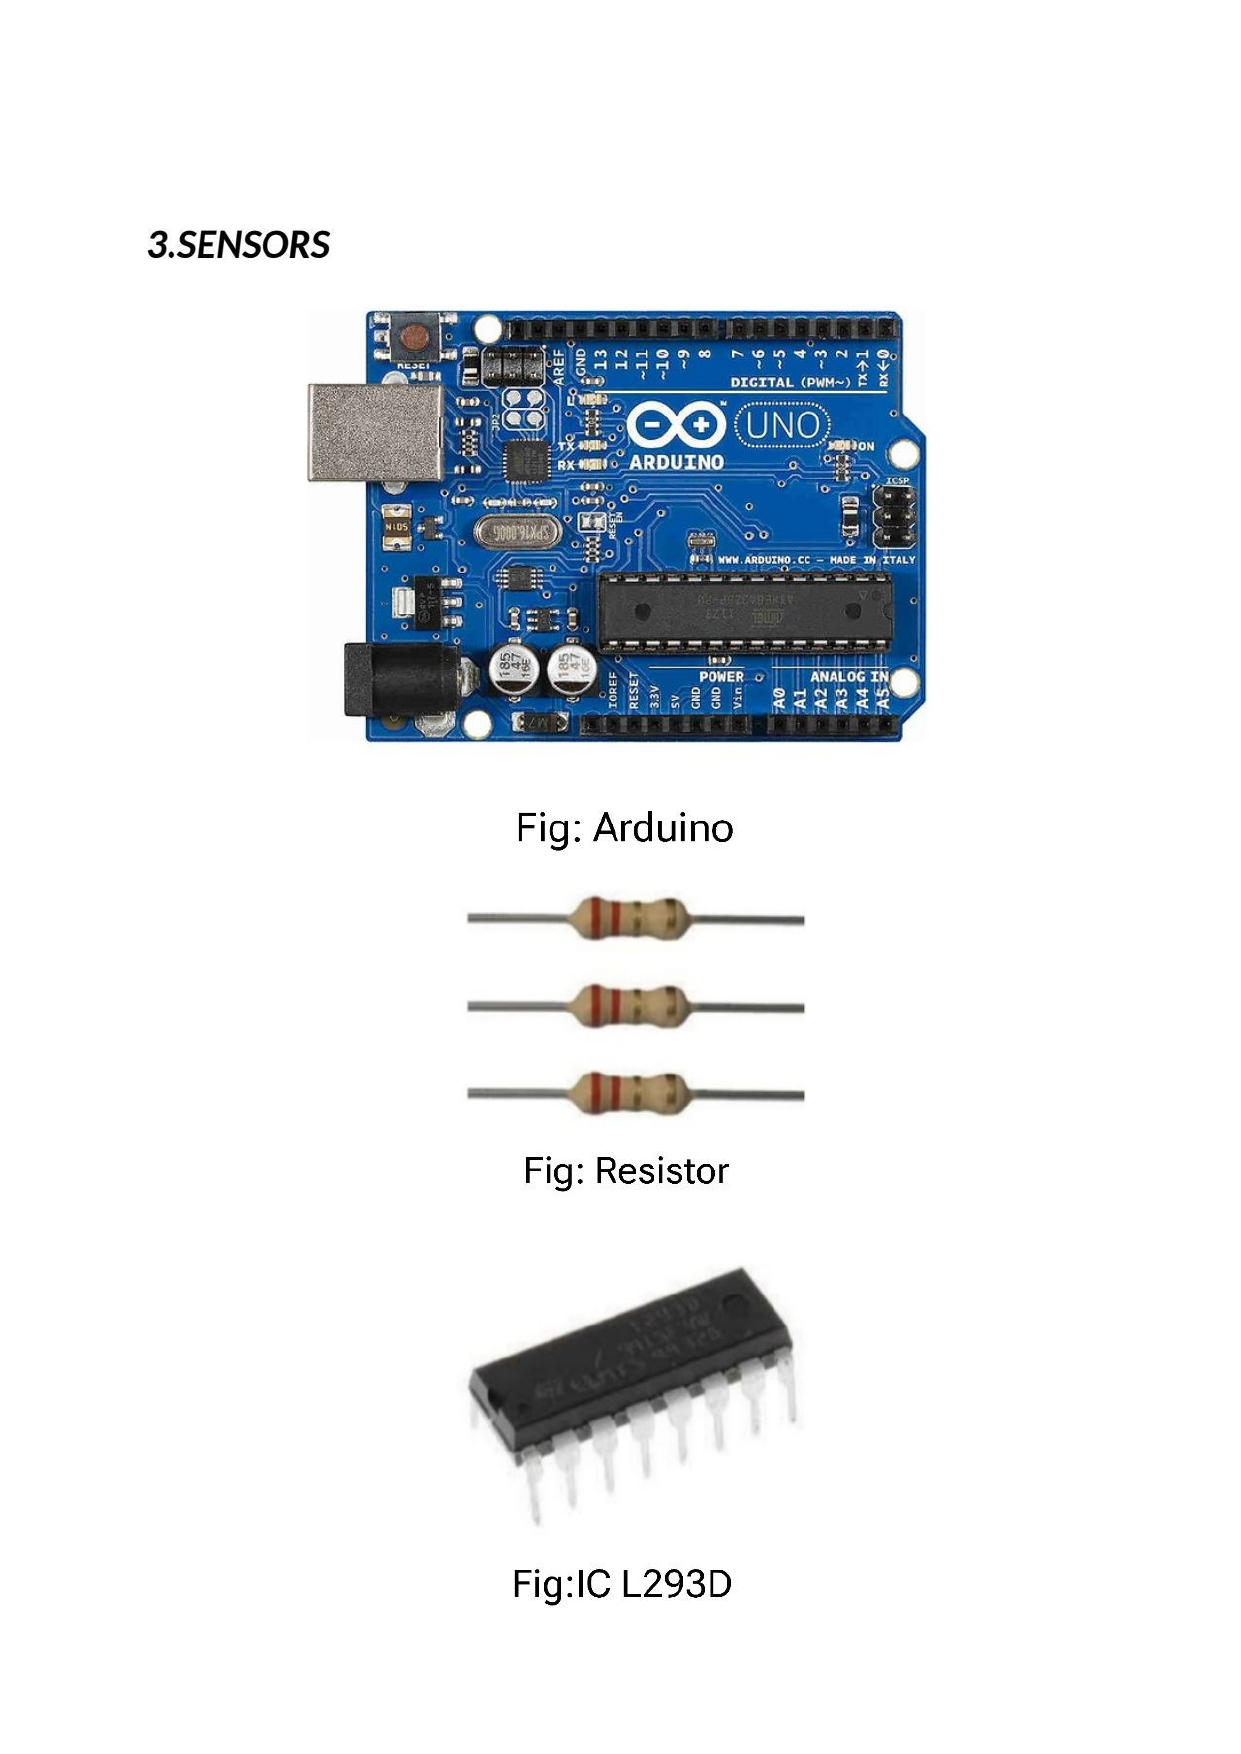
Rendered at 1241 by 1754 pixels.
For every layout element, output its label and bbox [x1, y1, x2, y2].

picture [140, 228, 932, 1608]
